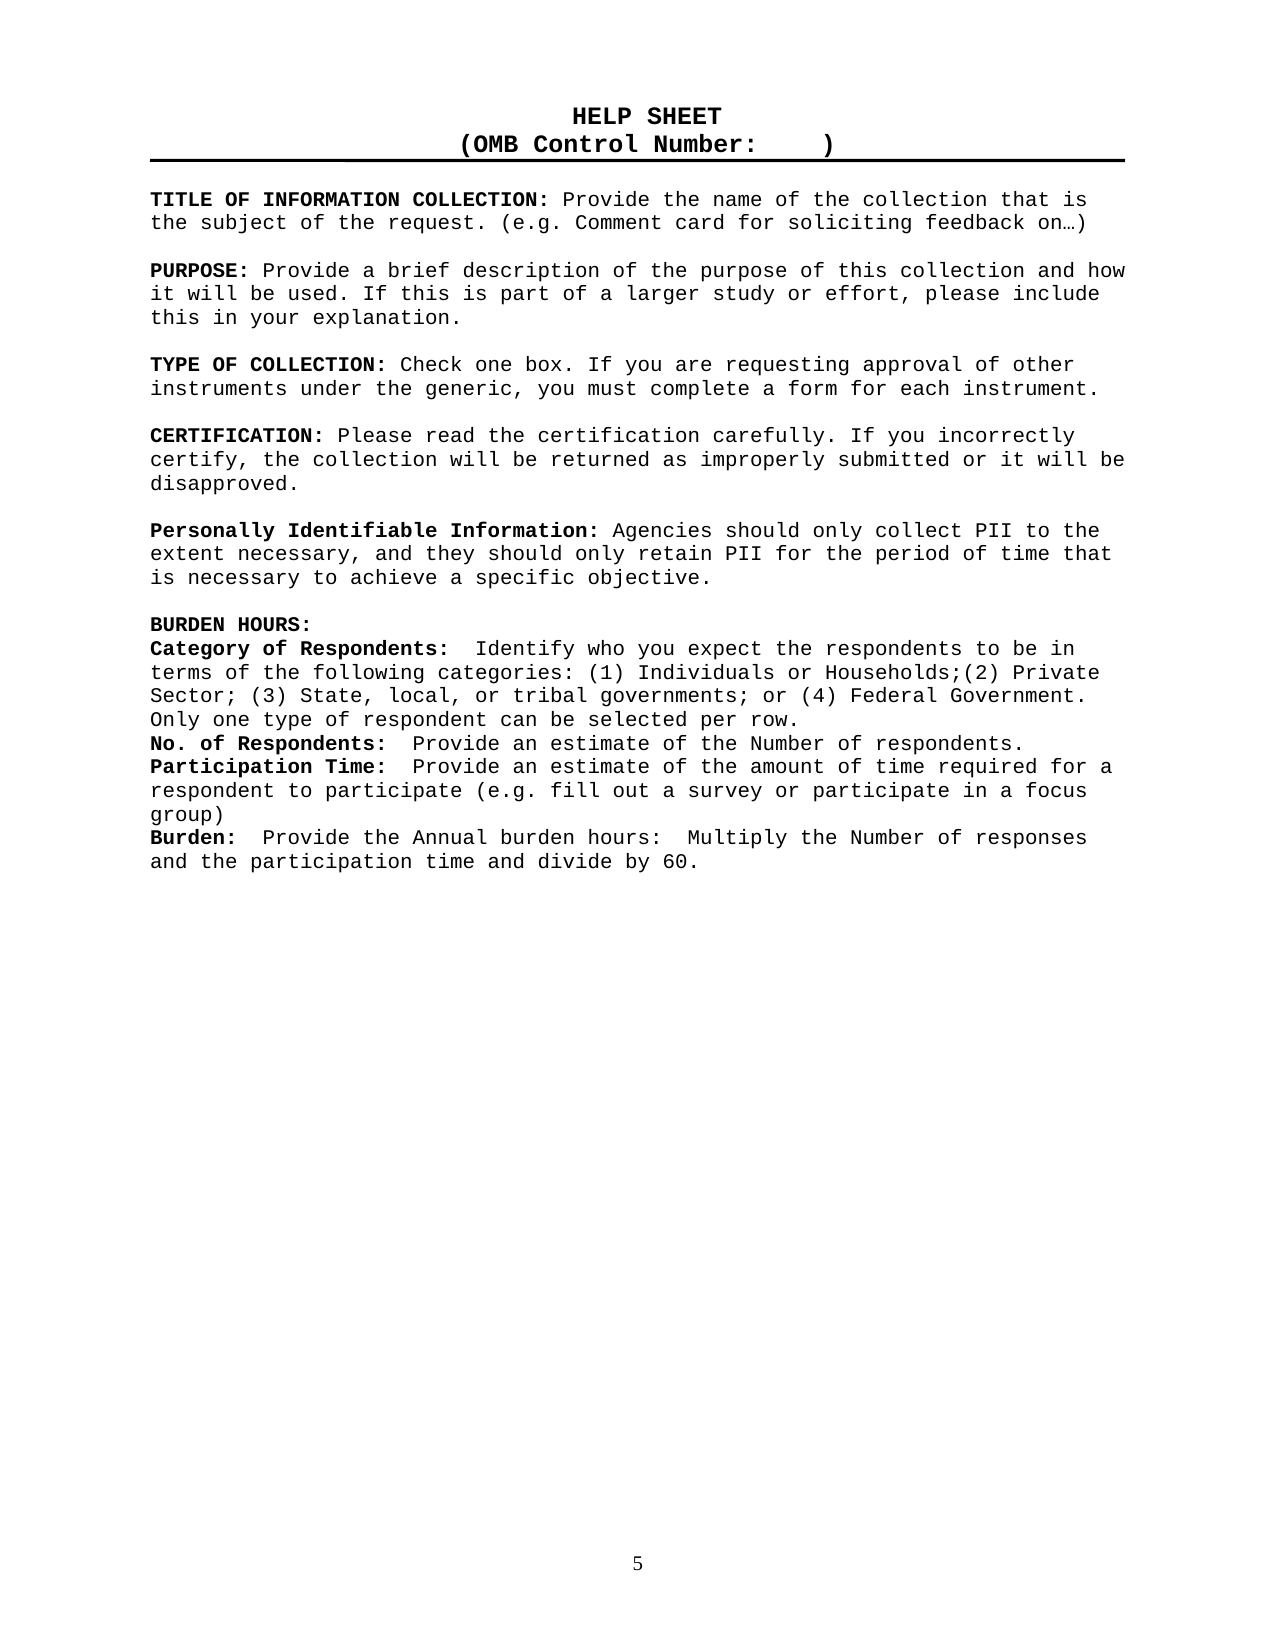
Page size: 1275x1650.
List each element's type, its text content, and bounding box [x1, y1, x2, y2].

text Burden: Provide the Annual burden hours: Multiply the Number of responses and the participation time and divide by 60. [150, 827, 1125, 874]
text PURPOSE: Provide a brief description of the purpose of this collection and how it will be used. If this is part of a larger study or effort, please include this in your explanation. [150, 260, 1125, 331]
text TITLE OF INFORMATION COLLECTION: Provide the name of the collection that is the subject of the request. (e.g. Comment card for soliciting feedback on…) [150, 189, 1125, 236]
text BURDEN HOURS: [150, 614, 1125, 638]
text CERTIFICATION: Please read the certification carefully. If you incorrectly certify, the collection will be returned as improperly submitted or it will be disapproved. [150, 425, 1125, 496]
subtitle HELP SHEET [150, 104, 1144, 132]
text Participation Time: Provide an estimate of the amount of time required for a respondent to participate (e.g. fill out a survey or participate in a focus group) [150, 756, 1125, 827]
subtitle (OMB Control Number: ) [150, 132, 1144, 160]
text TYPE OF COLLECTION: Check one box. If you are requesting approval of other instruments under the generic, you must complete a form for each instrument. [150, 354, 1125, 402]
text No. of Respondents: Provide an estimate of the Number of respondents. [150, 733, 1125, 756]
text Category of Respondents: Identify who you expect the respondents to be in terms of the following categories: (1) Individuals or Households;(2) Private Sector; (3) State, local, or tribal governments; or (4) Federal Government. Only one type of respondent can be selected per row. [150, 638, 1125, 733]
text Personally Identifiable Information: Agencies should only collect PII to the extent necessary, and they should only retain PII for the period of time that is necessary to achieve a specific objective. [150, 520, 1125, 591]
